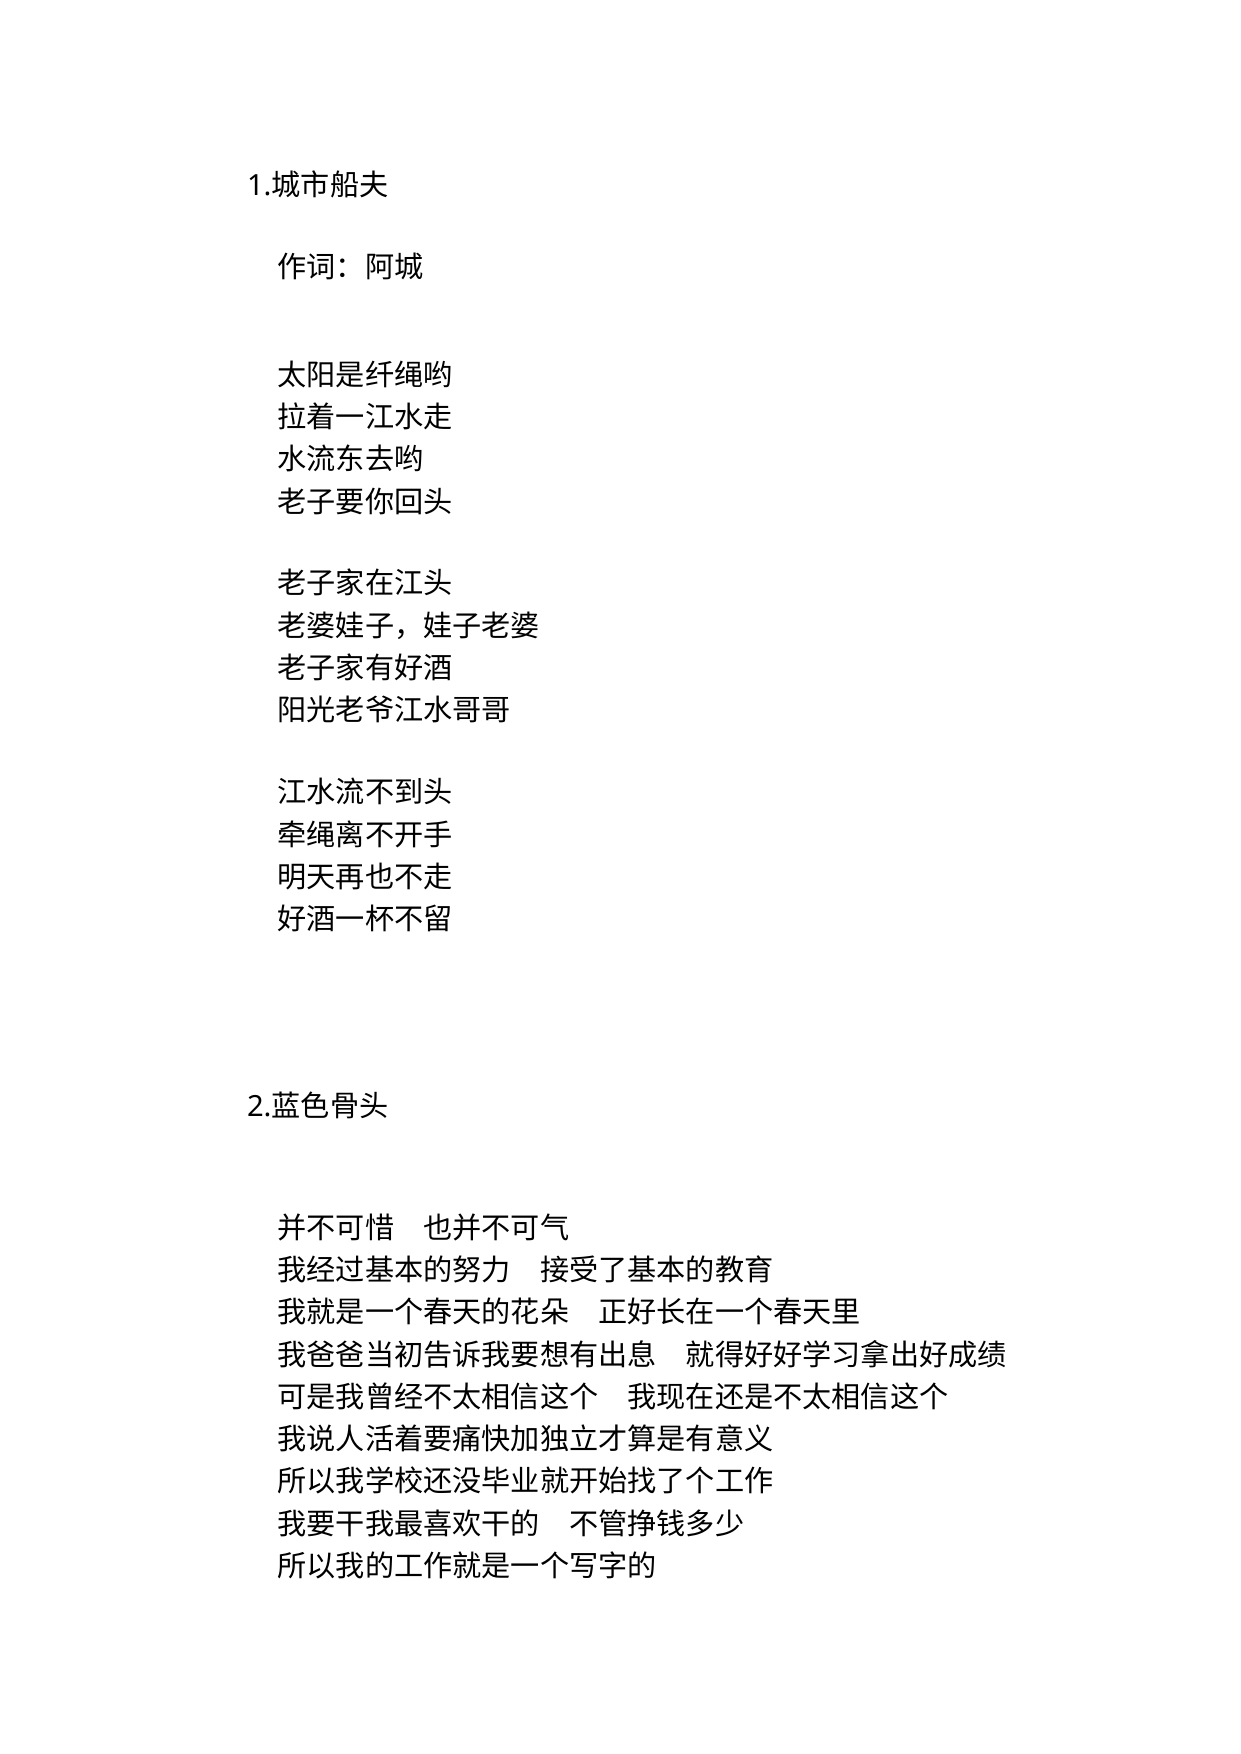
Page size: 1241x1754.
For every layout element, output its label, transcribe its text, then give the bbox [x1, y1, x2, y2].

text 1.城市船夫 [187, 162, 1053, 204]
text 阳光老爷江水哥哥 [187, 687, 1053, 729]
text 老婆娃子，娃子老婆 [187, 602, 1053, 645]
text 作词：阿城 [187, 244, 1053, 286]
text 老子家在江头 [187, 560, 1053, 602]
text 可是我曾经不太相信这个 我现在还是不太相信这个 [187, 1373, 1053, 1416]
text 老子家有好酒 [187, 645, 1053, 687]
text 拉着一江水走 [187, 393, 1053, 436]
text 并不可惜 也并不可气 [187, 1204, 1053, 1246]
text 太阳是纤绳哟 [187, 351, 1053, 393]
text 所以我学校还没毕业就开始找了个工作 [187, 1458, 1053, 1500]
text 江水流不到头 [187, 769, 1053, 811]
text 我爸爸当初告诉我要想有出息 就得好好学习拿出好成绩 [187, 1331, 1053, 1373]
text 2.蓝色骨头 [187, 1082, 1053, 1125]
text 我要干我最喜欢干的 不管挣钱多少 [187, 1500, 1053, 1542]
text 好酒一杯不留 [187, 896, 1053, 938]
text 我经过基本的努力 接受了基本的教育 [187, 1246, 1053, 1289]
text 老子要你回头 [187, 478, 1053, 520]
text 所以我的工作就是一个写字的 [187, 1542, 1053, 1585]
text 牵绳离不开手 [187, 811, 1053, 853]
text 我就是一个春天的花朵 正好长在一个春天里 [187, 1289, 1053, 1331]
text 水流东去哟 [187, 436, 1053, 478]
text 我说人活着要痛快加独立才算是有意义 [187, 1416, 1053, 1458]
text 明天再也不走 [187, 853, 1053, 896]
